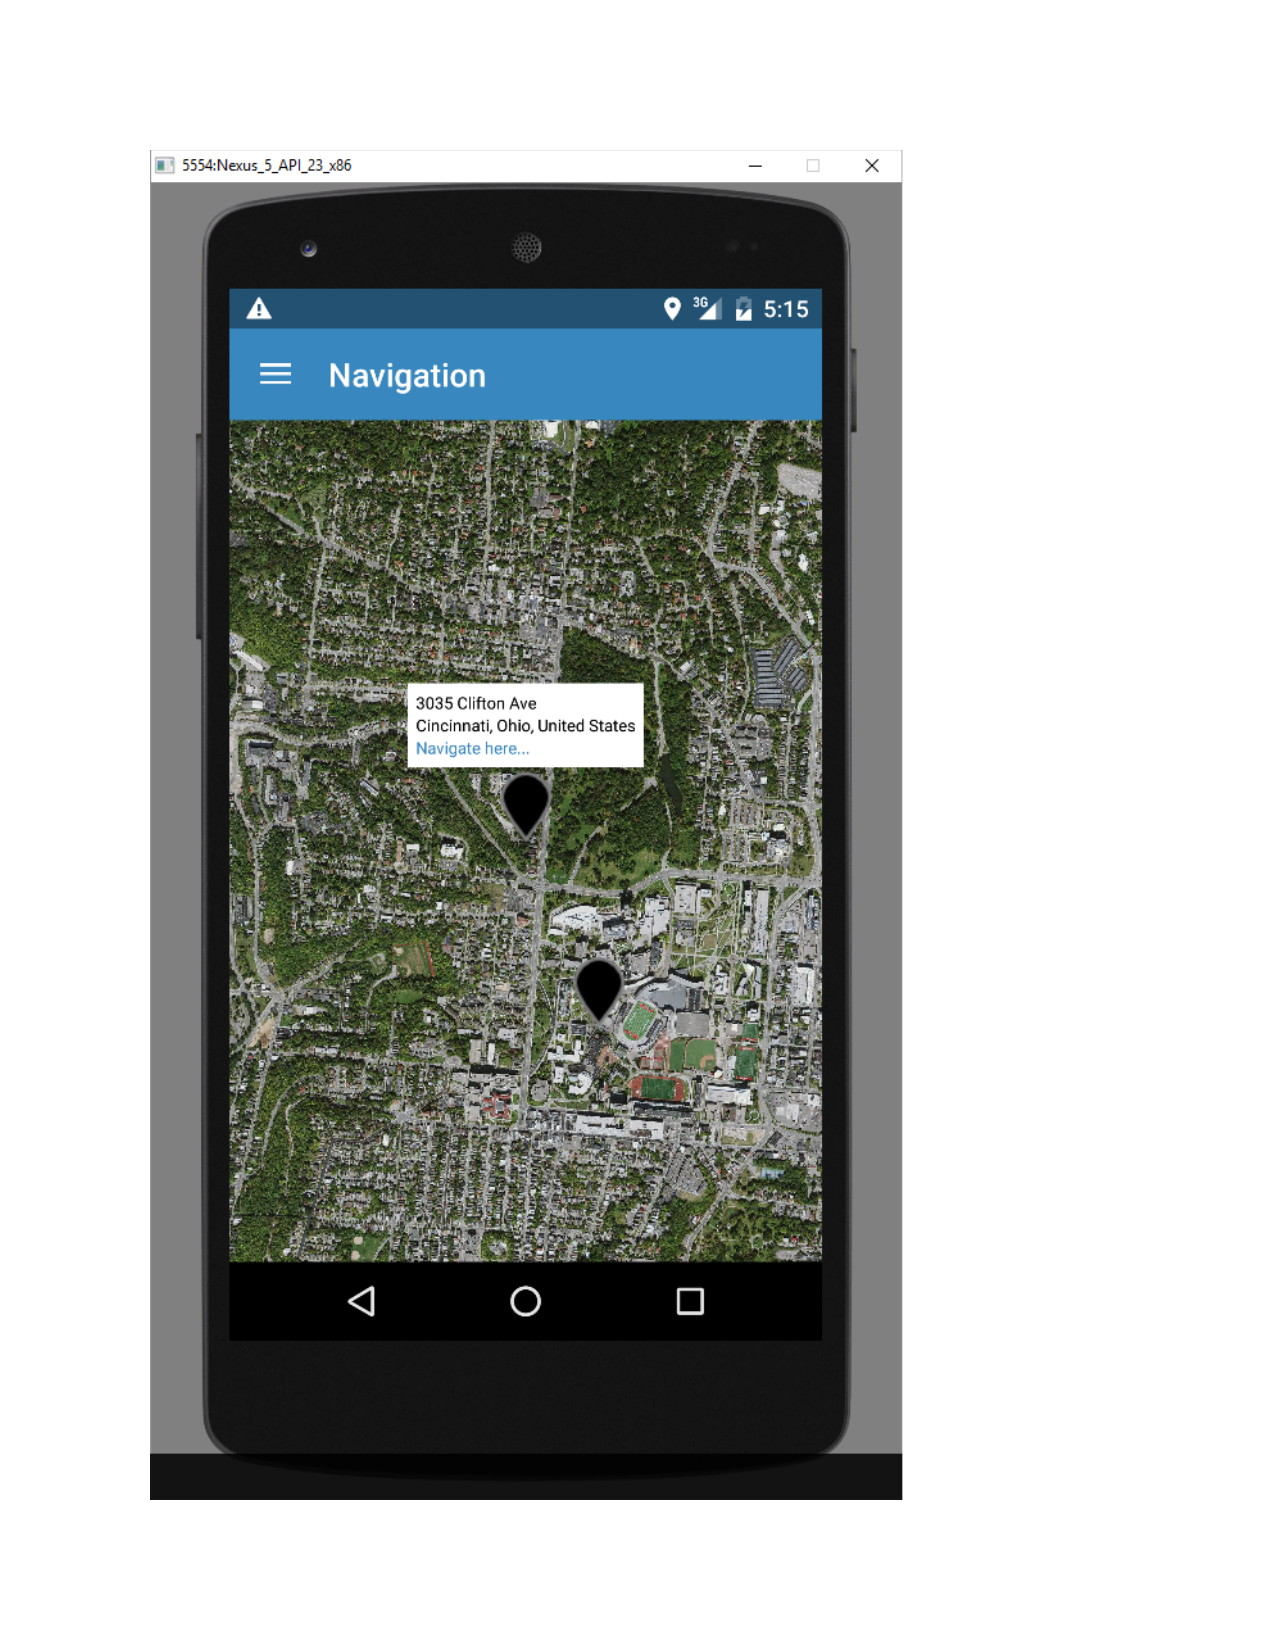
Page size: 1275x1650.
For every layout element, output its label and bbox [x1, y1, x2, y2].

picture [150, 150, 903, 1500]
